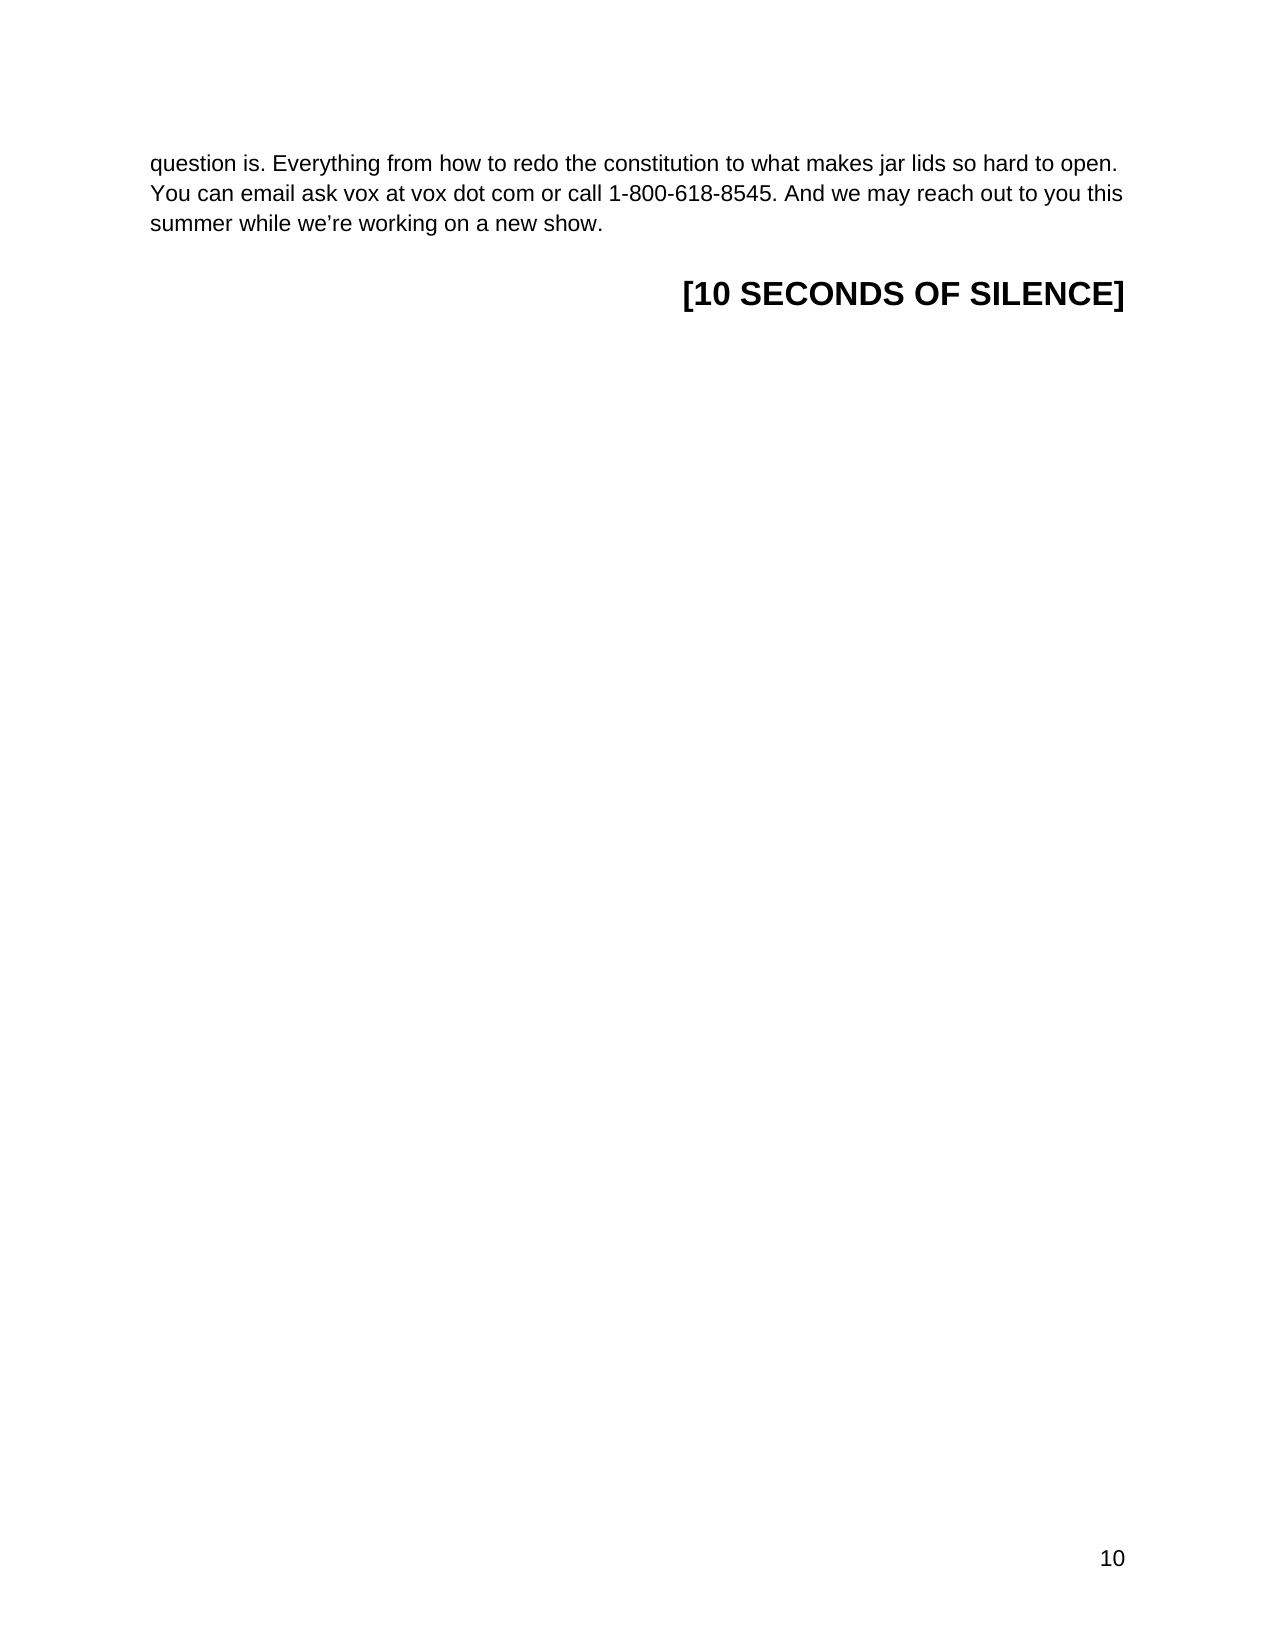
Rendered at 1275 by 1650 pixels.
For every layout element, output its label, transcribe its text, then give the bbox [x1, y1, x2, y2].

text [10 SECONDS OF SILENCE] [150, 274, 1125, 375]
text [150, 150, 1125, 237]
